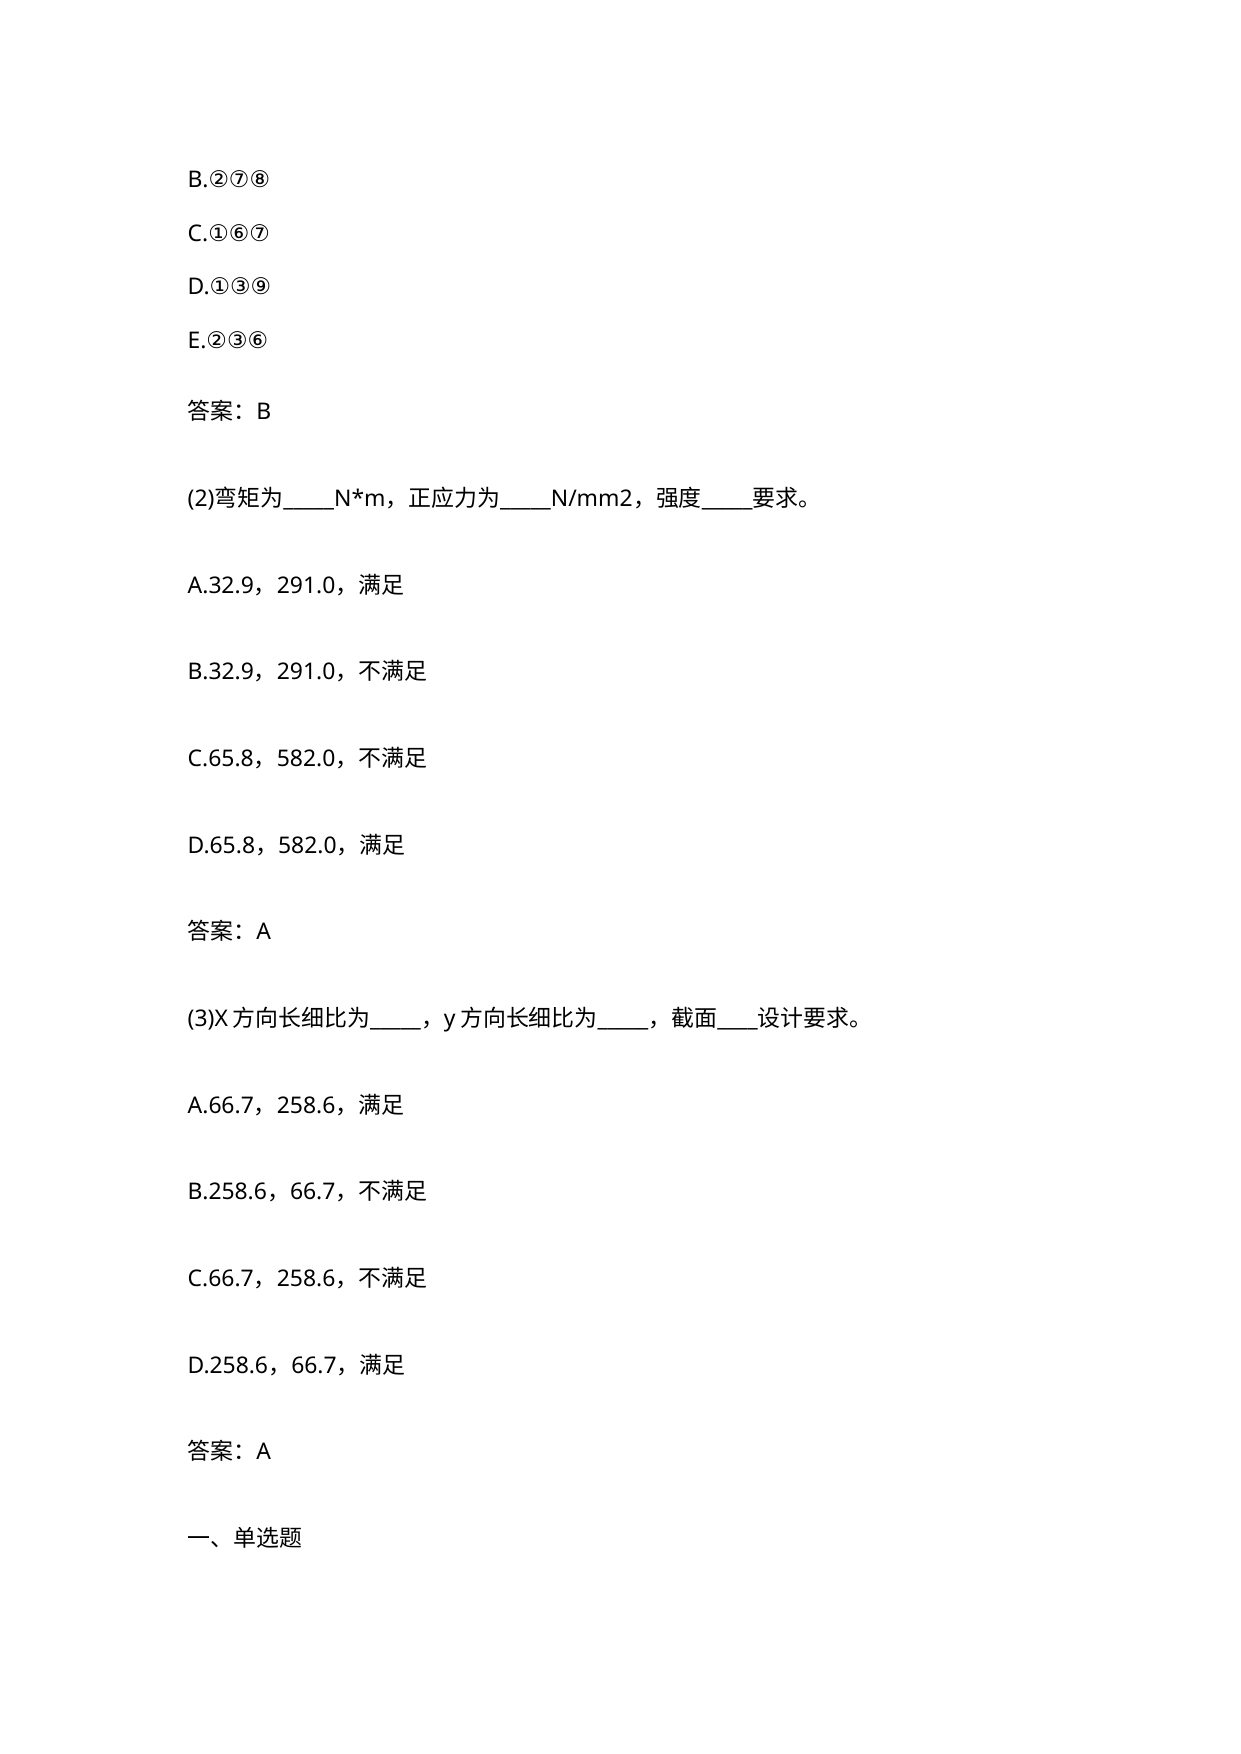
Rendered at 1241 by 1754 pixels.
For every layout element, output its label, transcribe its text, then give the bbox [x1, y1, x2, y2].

text 答案：A [187, 1417, 1053, 1482]
text D.258.6，66.7，满足 [187, 1331, 1053, 1396]
text (3)X方向长细比为_____，y方向长细比为_____，截面____设计要求。 [187, 984, 1053, 1049]
text E.②③⑥ [187, 323, 1053, 356]
text C.①⑥⑦ [187, 216, 1053, 248]
text B.258.6，66.7，不满足 [187, 1157, 1053, 1222]
text D.65.8，582.0，满足 [187, 811, 1053, 876]
text C.65.8，582.0，不满足 [187, 724, 1053, 789]
text C.66.7，258.6，不满足 [187, 1244, 1053, 1309]
text 答案：A [187, 897, 1053, 962]
text 答案：B [187, 377, 1053, 442]
text D.①③⑨ [187, 270, 1053, 302]
text A.66.7，258.6，满足 [187, 1071, 1053, 1136]
text B.②⑦⑧ [187, 162, 1053, 194]
text 一、单选题 [187, 1504, 1053, 1569]
text A.32.9，291.0，满足 [187, 551, 1053, 616]
text (2)弯矩为_____N*m，正应力为_____N/mm2，强度_____要求。 [187, 464, 1053, 529]
text B.32.9，291.0，不满足 [187, 637, 1053, 702]
